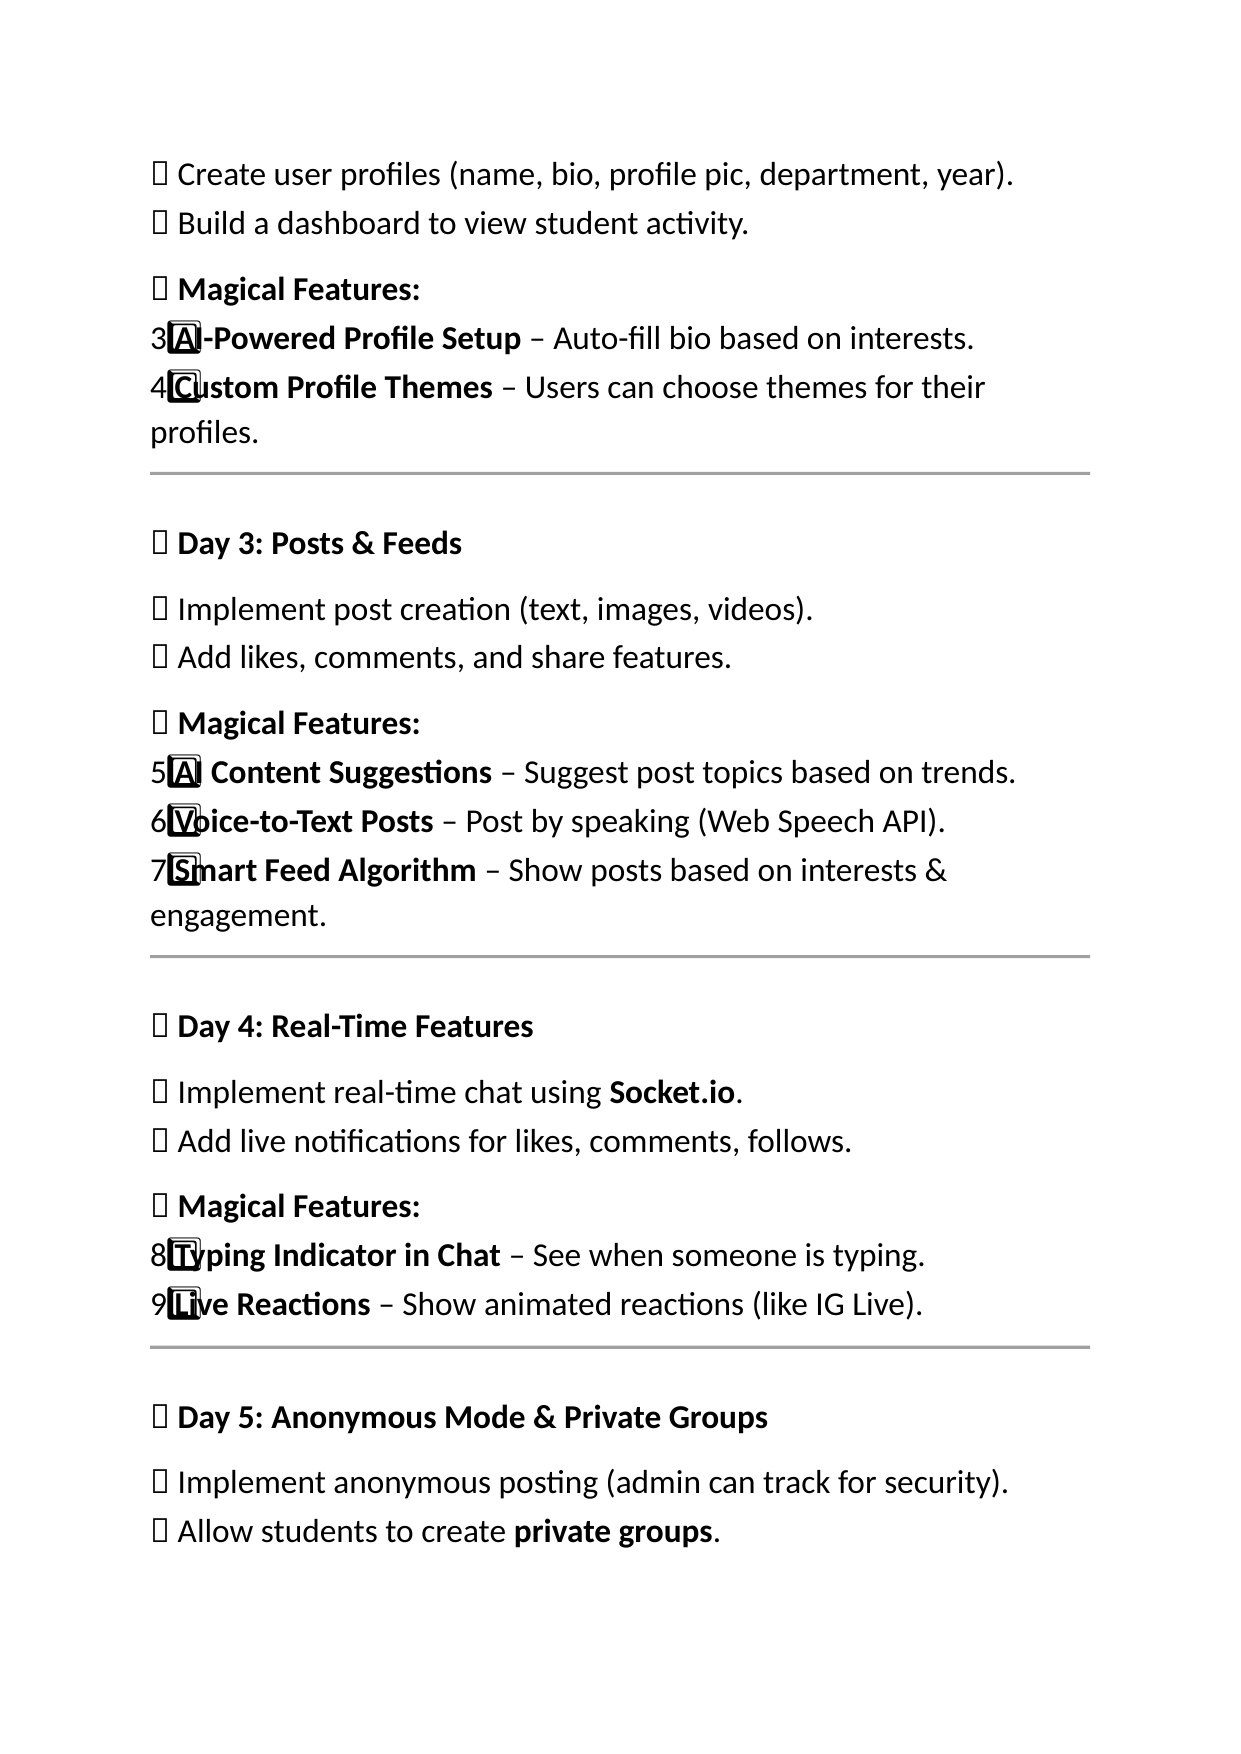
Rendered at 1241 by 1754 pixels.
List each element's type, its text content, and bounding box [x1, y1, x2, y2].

text ✅ Implement real-time chat using Socket.io. ✅ Add live notifications for likes, comments, follows. [150, 1067, 1090, 1162]
text ✅ Implement post creation (text, images, videos). ✅ Add likes, comments, and share features. [150, 584, 1090, 679]
text ✅ Create user profiles (name, bio, profile pic, department, year). ✅ Build a dashboard to view student activity. [150, 150, 1090, 244]
text 🔹 Day 5: Anonymous Mode & Private Groups [150, 1392, 1090, 1438]
text 🔮 Magical Features: 3️⃣ AI-Powered Profile Setup – Auto-fill bio based on interests. 4️⃣ Custom Profile Themes – Users can choose themes for their profiles. [150, 264, 1090, 452]
text 🔮 Magical Features: 5️⃣ AI Content Suggestions – Suggest post topics based on trends. 6️⃣ Voice-to-Text Posts – Post by speaking (Web Speech API). 7️⃣ Smart Feed Algorithm – Show posts based on interests & engagement. [150, 699, 1090, 935]
text 🔮 Magical Features: 8️⃣ Typing Indicator in Chat – See when someone is typing. 9️⃣ Live Reactions – Show animated reactions (like IG Live). [150, 1182, 1090, 1325]
text 🔹 Day 4: Real-Time Features [150, 1002, 1090, 1047]
text 🔹 Day 3: Posts & Feeds [150, 519, 1090, 564]
text ✅ Implement anonymous posting (admin can track for security). ✅ Allow students to create private groups. [150, 1458, 1090, 1552]
